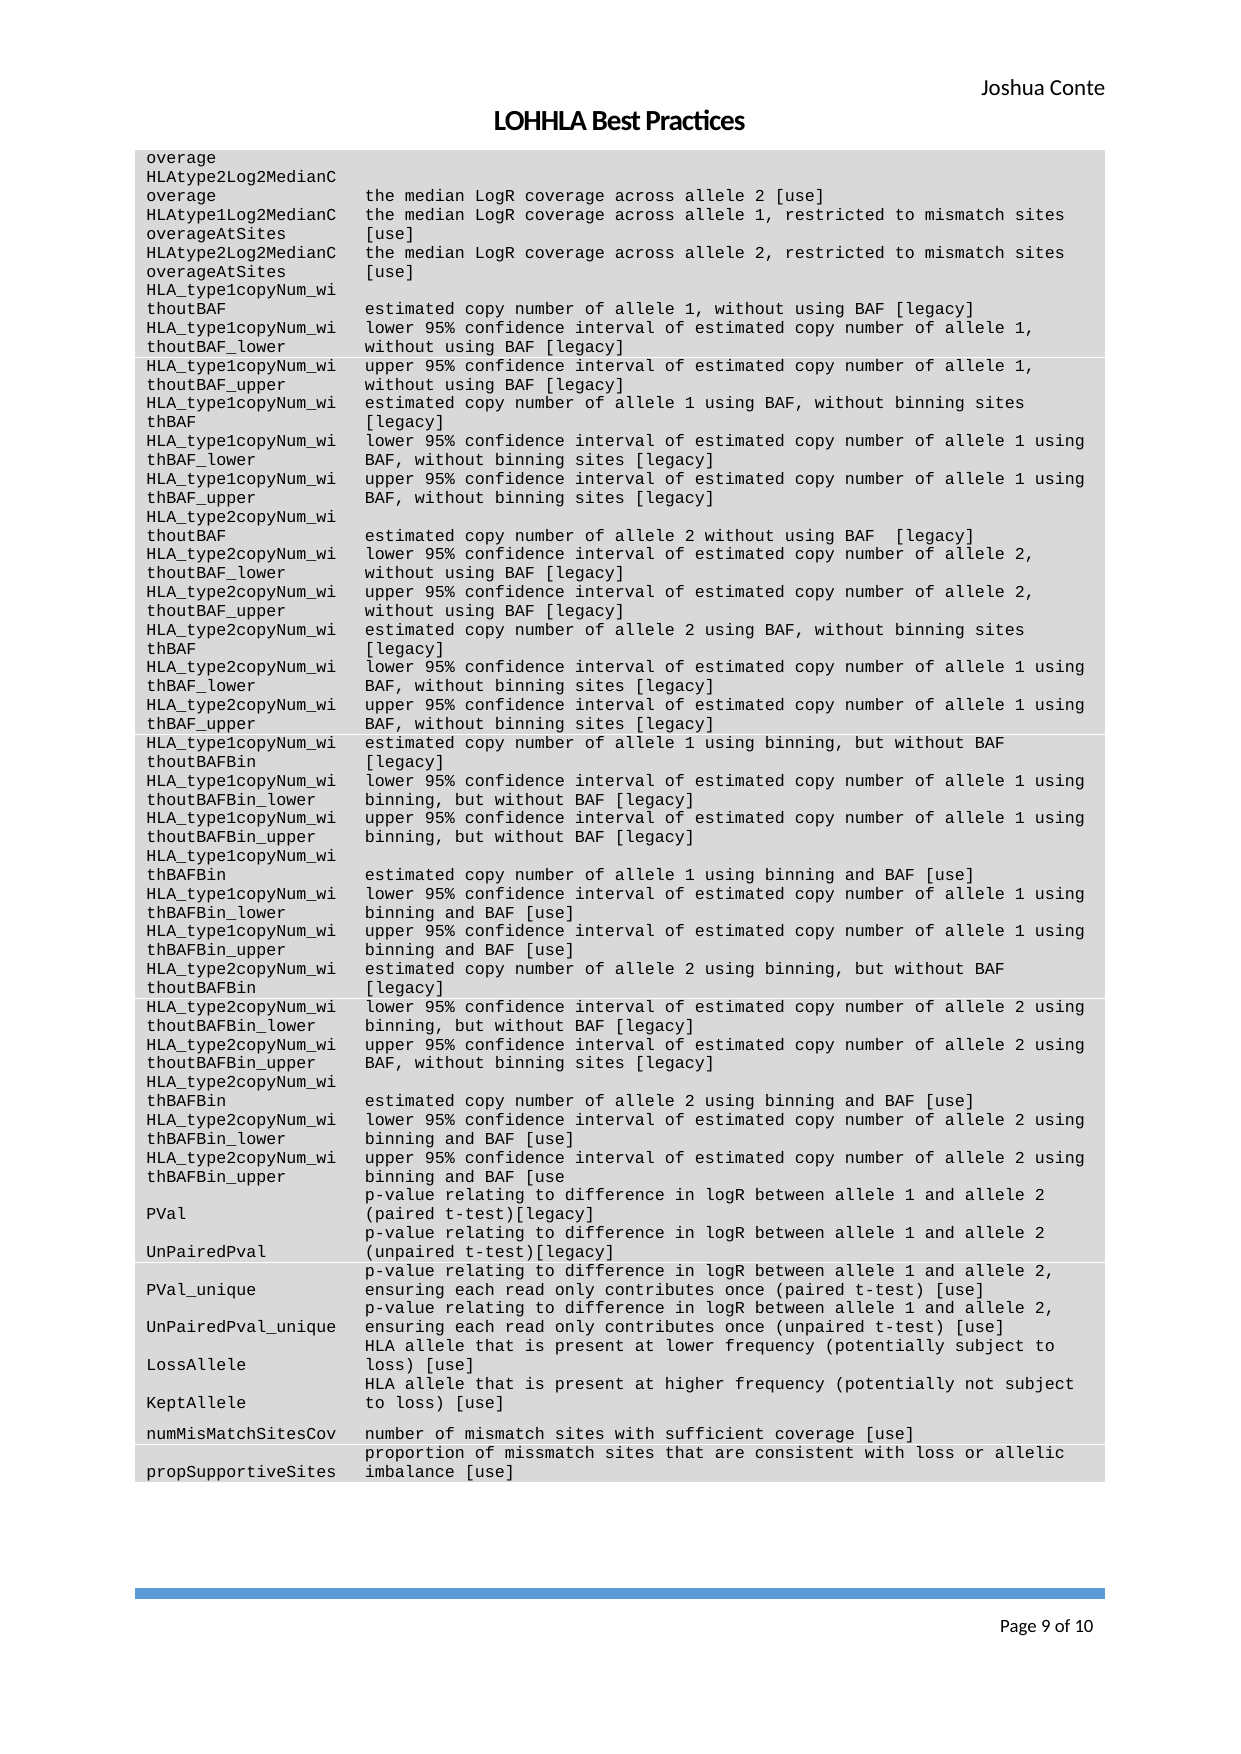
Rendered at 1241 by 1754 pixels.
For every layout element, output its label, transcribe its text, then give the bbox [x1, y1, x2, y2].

table_cell estimated copy number of allele 1, without using BAF [legacy] [353, 282, 1105, 320]
table_cell p-value relating to difference in logR between allele 1 and allele 2 (paired t-test)[legacy] [353, 1187, 1105, 1225]
table_cell p-value relating to difference in logR between allele 1 and allele 2, ensuring each read only contributes once (paired t-test) [use] [353, 1263, 1105, 1300]
table_cell HLA_type1copyNum_withoutBAF_upper [135, 358, 353, 395]
table_cell upper 95% confidence interval of estimated copy number of allele 2 using BAF, without binning sites [legacy] [353, 1036, 1105, 1074]
table_cell HLA_type2copyNum_withoutBAF_lower [135, 546, 353, 584]
table_cell the median LogR coverage across allele 2 [use] [353, 169, 1105, 207]
table_cell upper 95% confidence interval of estimated copy number of allele 2, without using BAF [legacy] [353, 584, 1105, 621]
table_cell HLA_type2copyNum_withoutBAFBin [135, 961, 353, 998]
table_cell upper 95% confidence interval of estimated copy number of allele 1, without using BAF [legacy] [353, 358, 1105, 395]
table_cell HLA_type2copyNum_withBAF_lower [135, 659, 353, 697]
table_cell HLA_type1copyNum_withBAF [135, 395, 353, 433]
table_cell HLAtype1Log2MedianCoverageAtSites [135, 207, 353, 244]
table_cell HLA_type1copyNum_withoutBAFBin [135, 735, 353, 772]
table_cell HLA_type1copyNum_withBAF_upper [135, 471, 353, 508]
table_cell numMisMatchSitesCov [135, 1413, 353, 1444]
table_cell HLA_type1copyNum_withoutBAF_lower [135, 320, 353, 357]
table_cell UnPairedPval [135, 1225, 353, 1262]
table_cell upper 95% confidence interval of estimated copy number of allele 1 using binning, but without BAF [legacy] [353, 810, 1105, 848]
table_cell lower 95% confidence interval of estimated copy number of allele 2 using binning, but without BAF [legacy] [353, 999, 1105, 1036]
table_cell lower 95% confidence interval of estimated copy number of allele 2 using binning and BAF [use] [353, 1112, 1105, 1149]
table_cell proportion of missmatch sites that are consistent with loss or allelic imbalance [use] [353, 1445, 1105, 1482]
table_cell HLAtype2Log2MedianCoverage [135, 169, 353, 207]
table_cell the median LogR coverage across allele 1, restricted to mismatch sites [use] [353, 207, 1105, 244]
table_cell estimated copy number of allele 2 without using BAF [legacy] [353, 508, 1105, 546]
table_cell estimated copy number of allele 2 using binning, but without BAF [legacy] [353, 961, 1105, 998]
table_cell lower 95% confidence interval of estimated copy number of allele 1 using BAF, without binning sites [legacy] [353, 433, 1105, 471]
table_cell HLA_type1copyNum_withoutBAFBin_upper [135, 810, 353, 848]
table_cell HLA_type1copyNum_withBAFBin [135, 848, 353, 885]
table_cell estimated copy number of allele 2 using BAF, without binning sites [legacy] [353, 621, 1105, 659]
table_cell p-value relating to difference in logR between allele 1 and allele 2 (unpaired t-test)[legacy] [353, 1225, 1105, 1262]
table_cell upper 95% confidence interval of estimated copy number of allele 2 using binning and BAF [use [353, 1149, 1105, 1187]
table_cell HLA_type2copyNum_withoutBAFBin_lower [135, 999, 353, 1036]
table_cell KeptAllele [135, 1376, 353, 1413]
table_cell PVal [135, 1187, 353, 1225]
table_cell the median LogR coverage across allele 2, restricted to mismatch sites [use] [353, 244, 1105, 282]
table_cell upper 95% confidence interval of estimated copy number of allele 1 using BAF, without binning sites [legacy] [353, 471, 1105, 508]
table_cell estimated copy number of allele 1 using binning, but without BAF [legacy] [353, 735, 1105, 772]
table_cell estimated copy number of allele 1 using BAF, without binning sites [legacy] [353, 395, 1105, 433]
table_cell HLA allele that is present at higher frequency (potentially not subject to loss) [use] [353, 1376, 1105, 1413]
table_cell HLA allele that is present at lower frequency (potentially subject to loss) [use] [353, 1338, 1105, 1376]
table_cell estimated copy number of allele 1 using binning and BAF [use] [353, 848, 1105, 885]
table_cell upper 95% confidence interval of estimated copy number of allele 1 using BAF, without binning sites [legacy] [353, 697, 1105, 734]
table_cell PVal_unique [135, 1263, 353, 1300]
table_cell HLA_type1copyNum_withBAFBin_lower [135, 885, 353, 923]
table_cell lower 95% confidence interval of estimated copy number of allele 1 using BAF, without binning sites [legacy] [353, 659, 1105, 697]
table_cell p-value relating to difference in logR between allele 1 and allele 2, ensuring each read only contributes once (unpaired t-test) [use] [353, 1300, 1105, 1338]
table_cell HLA_type1copyNum_withoutBAFBin_lower [135, 772, 353, 810]
table_cell HLA_type1copyNum_withBAF_lower [135, 433, 353, 471]
table_cell estimated copy number of allele 2 using binning and BAF [use] [353, 1074, 1105, 1112]
table_cell HLA_type1copyNum_withBAFBin_upper [135, 923, 353, 961]
table_cell HLA_type2copyNum_withoutBAF_upper [135, 584, 353, 621]
table_cell HLA_type2copyNum_withBAFBin_upper [135, 1149, 353, 1187]
table_cell HLA_type2copyNum_withBAFBin_lower [135, 1112, 353, 1149]
table_cell UnPairedPval_unique [135, 1300, 353, 1338]
table_cell number of mismatch sites with sufficient coverage [use] [353, 1413, 1105, 1444]
table_cell HLA_type2copyNum_withBAF [135, 621, 353, 659]
table_cell HLAtype2Log2MedianCoverageAtSites [135, 244, 353, 282]
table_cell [353, 150, 1105, 169]
table_cell HLA_type2copyNum_withoutBAF [135, 508, 353, 546]
table_cell lower 95% confidence interval of estimated copy number of allele 1 using binning, but without BAF [legacy] [353, 772, 1105, 810]
table_cell upper 95% confidence interval of estimated copy number of allele 1 using binning and BAF [use] [353, 923, 1105, 961]
table_cell lower 95% confidence interval of estimated copy number of allele 1, without using BAF [legacy] [353, 320, 1105, 357]
table_cell HLA_type1copyNum_withoutBAF [135, 282, 353, 320]
table_cell propSupportiveSites [135, 1445, 353, 1482]
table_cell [135, 150, 353, 169]
table_cell HLA_type2copyNum_withoutBAFBin_upper [135, 1036, 353, 1074]
table_cell HLA_type2copyNum_withBAFBin [135, 1074, 353, 1112]
table_cell lower 95% confidence interval of estimated copy number of allele 1 using binning and BAF [use] [353, 885, 1105, 923]
table_cell lower 95% confidence interval of estimated copy number of allele 2, without using BAF [legacy] [353, 546, 1105, 584]
table_cell HLA_type2copyNum_withBAF_upper [135, 697, 353, 734]
table_cell LossAllele [135, 1338, 353, 1376]
